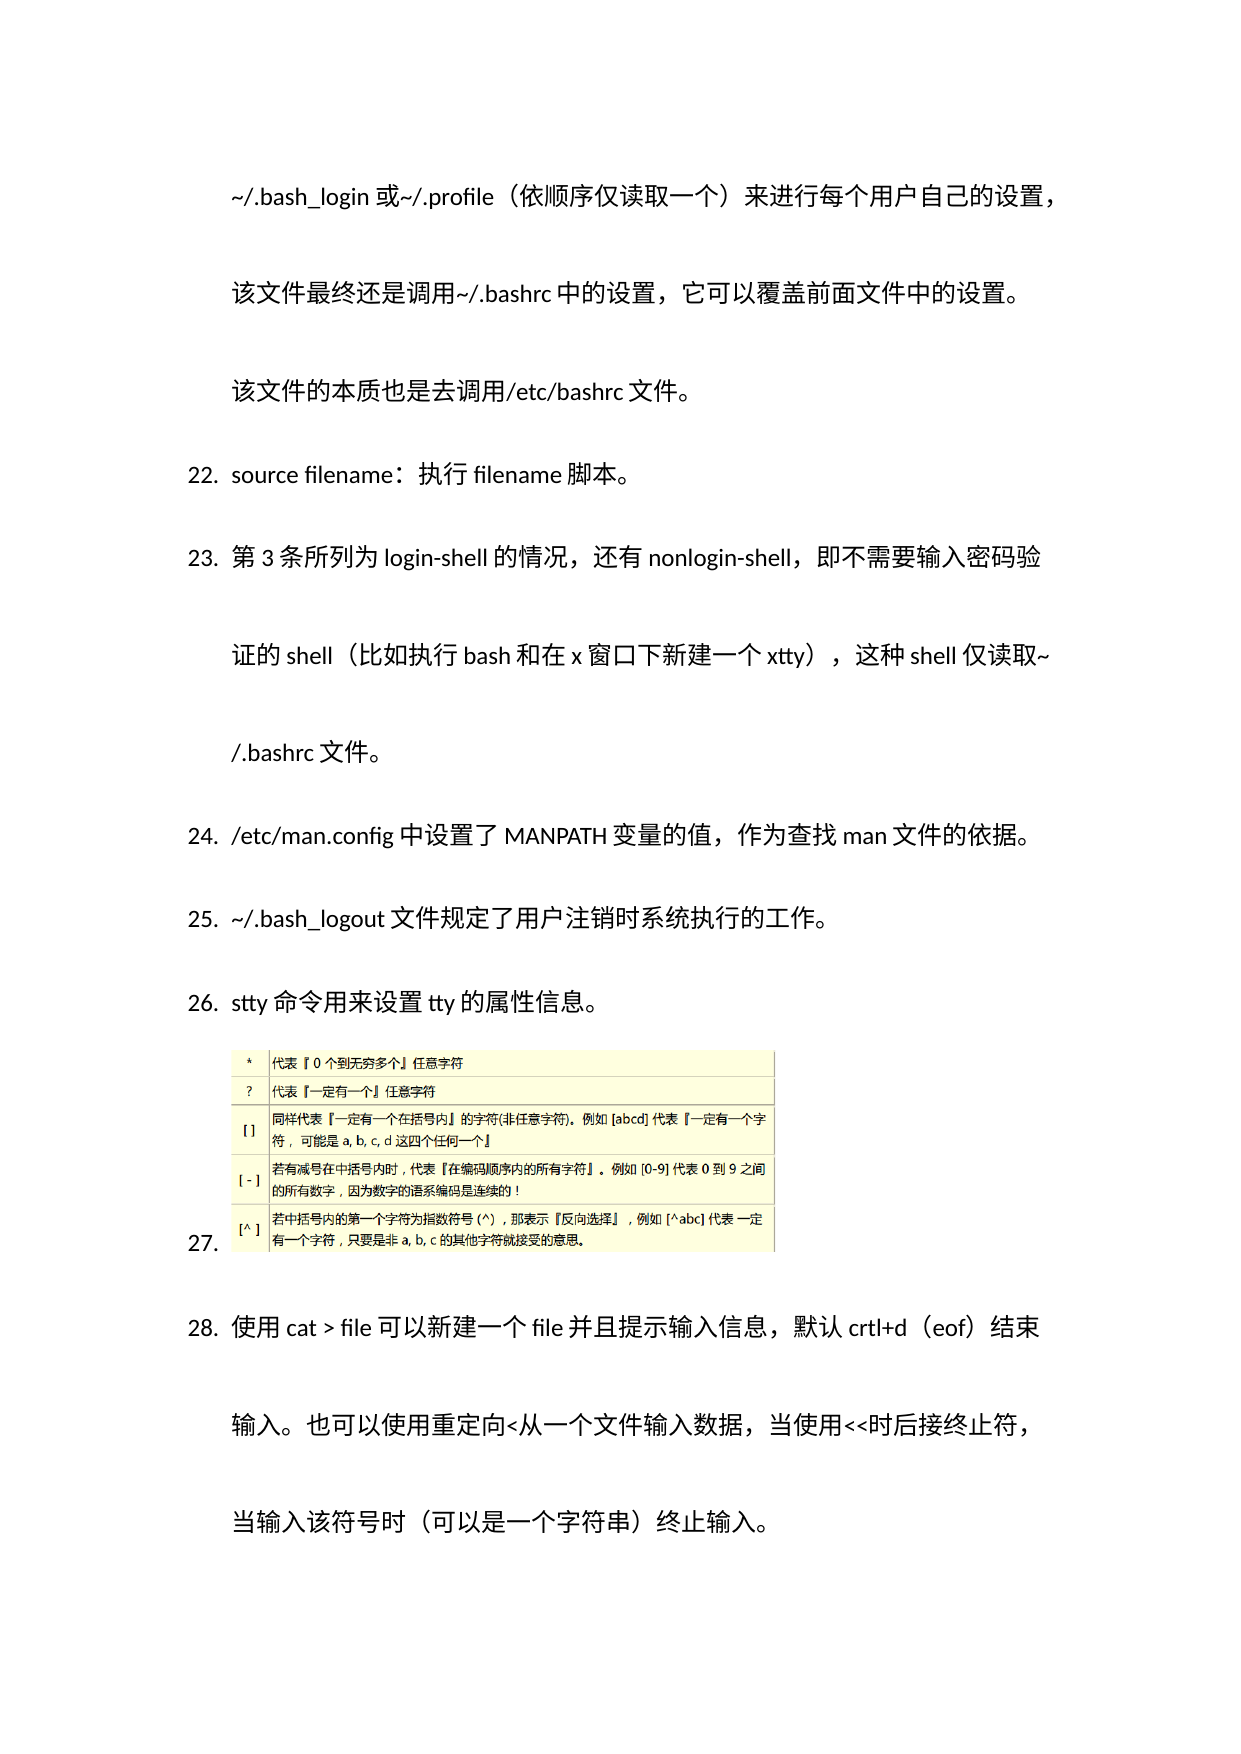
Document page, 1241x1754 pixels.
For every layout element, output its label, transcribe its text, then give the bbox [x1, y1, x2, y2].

picture [231, 1050, 775, 1252]
list stty命令用来设置tty的属性信息。 [187, 968, 1053, 1033]
list 使用cat > file可以新建一个file并且提示输入信息，默认crtl+d（eof）结束输入。也可以使用重定向<从一个文件输入数据，当使用<<时后接终止符，当输入该符号时（可以是一个字符串）终止输入。 [187, 1293, 1053, 1553]
list ~/.bash_logout文件规定了用户注销时系统执行的工作。 [187, 884, 1053, 949]
list 第3条所列为login-shell的情况，还有nonlogin-shell，即不需要输入密码验证的shell（比如执行bash和在x窗口下新建一个xtty），这种shell仅读取~/.bashrc文件。 [187, 523, 1053, 783]
list /etc/man.config中设置了MANPATH变量的值，作为查找man文件的依据。 [187, 801, 1053, 866]
list source filename：执行filename脚本。 [187, 440, 1053, 505]
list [187, 162, 1053, 422]
